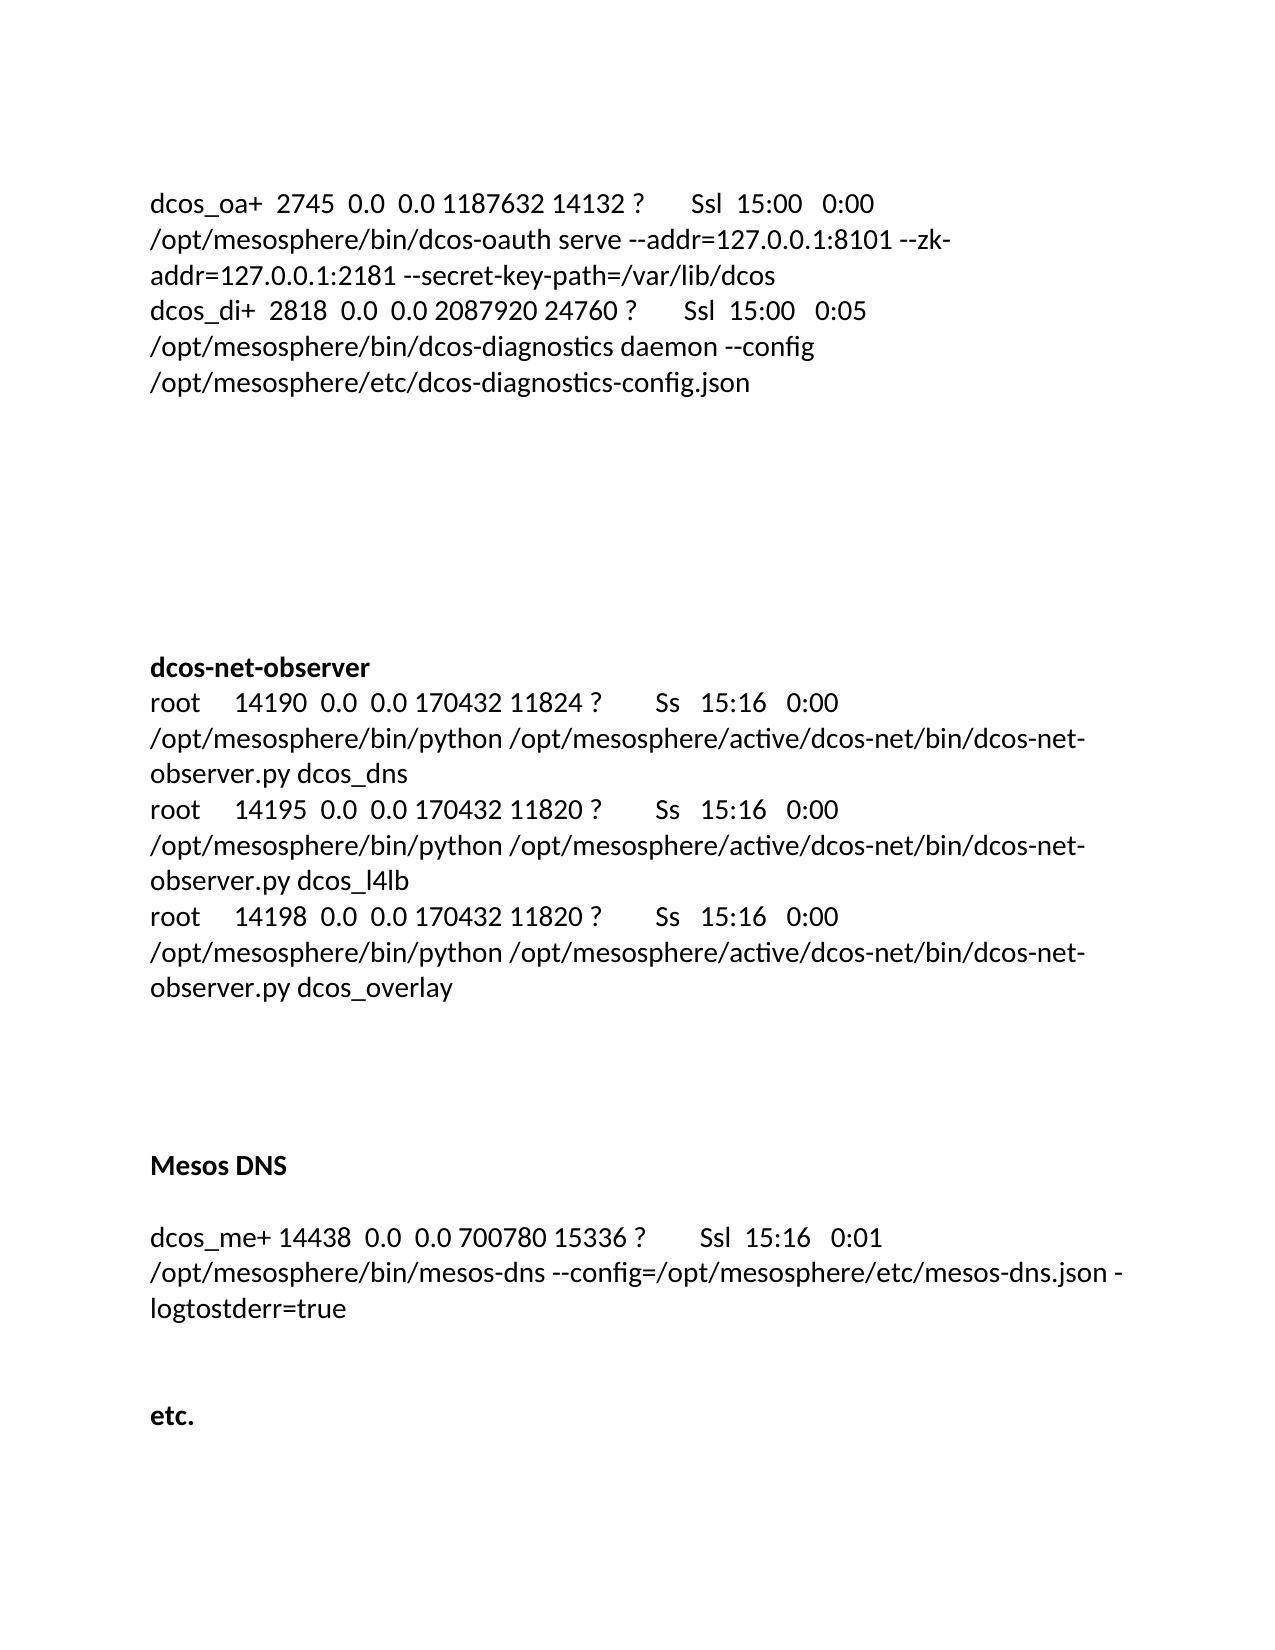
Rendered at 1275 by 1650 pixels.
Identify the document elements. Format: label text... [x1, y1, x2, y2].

text dcos_di+ 2818 0.0 0.0 2087920 24760 ? Ssl 15:00 0:05 /opt/mesosphere/bin/dcos-diagnostics daemon --config /opt/mesosphere/etc/dcos-diagnostics-config.json [150, 292, 1125, 399]
text root 14195 0.0 0.0 170432 11820 ? Ss 15:16 0:00 /opt/mesosphere/bin/python /opt/mesosphere/active/dcos-net/bin/dcos-net-observer.py dcos_l4lb [150, 791, 1125, 898]
text etc. [150, 1397, 1125, 1432]
text root 14190 0.0 0.0 170432 11824 ? Ss 15:16 0:00 /opt/mesosphere/bin/python /opt/mesosphere/active/dcos-net/bin/dcos-net-observer.py dcos_dns [150, 684, 1125, 791]
text root 14198 0.0 0.0 170432 11820 ? Ss 15:16 0:00 /opt/mesosphere/bin/python /opt/mesosphere/active/dcos-net/bin/dcos-net-observer.py dcos_overlay [150, 898, 1125, 1005]
text Mesos DNS [150, 1147, 1125, 1183]
text dcos-net-observer [150, 649, 1125, 684]
text dcos_me+ 14438 0.0 0.0 700780 15336 ? Ssl 15:16 0:01 /opt/mesosphere/bin/mesos-dns --config=/opt/mesosphere/etc/mesos-dns.json -logtostderr=true [150, 1219, 1125, 1326]
text dcos_oa+ 2745 0.0 0.0 1187632 14132 ? Ssl 15:00 0:00 /opt/mesosphere/bin/dcos-oauth serve --addr=127.0.0.1:8101 --zk-addr=127.0.0.1:2181 --secret-key-path=/var/lib/dcos [150, 186, 1125, 292]
